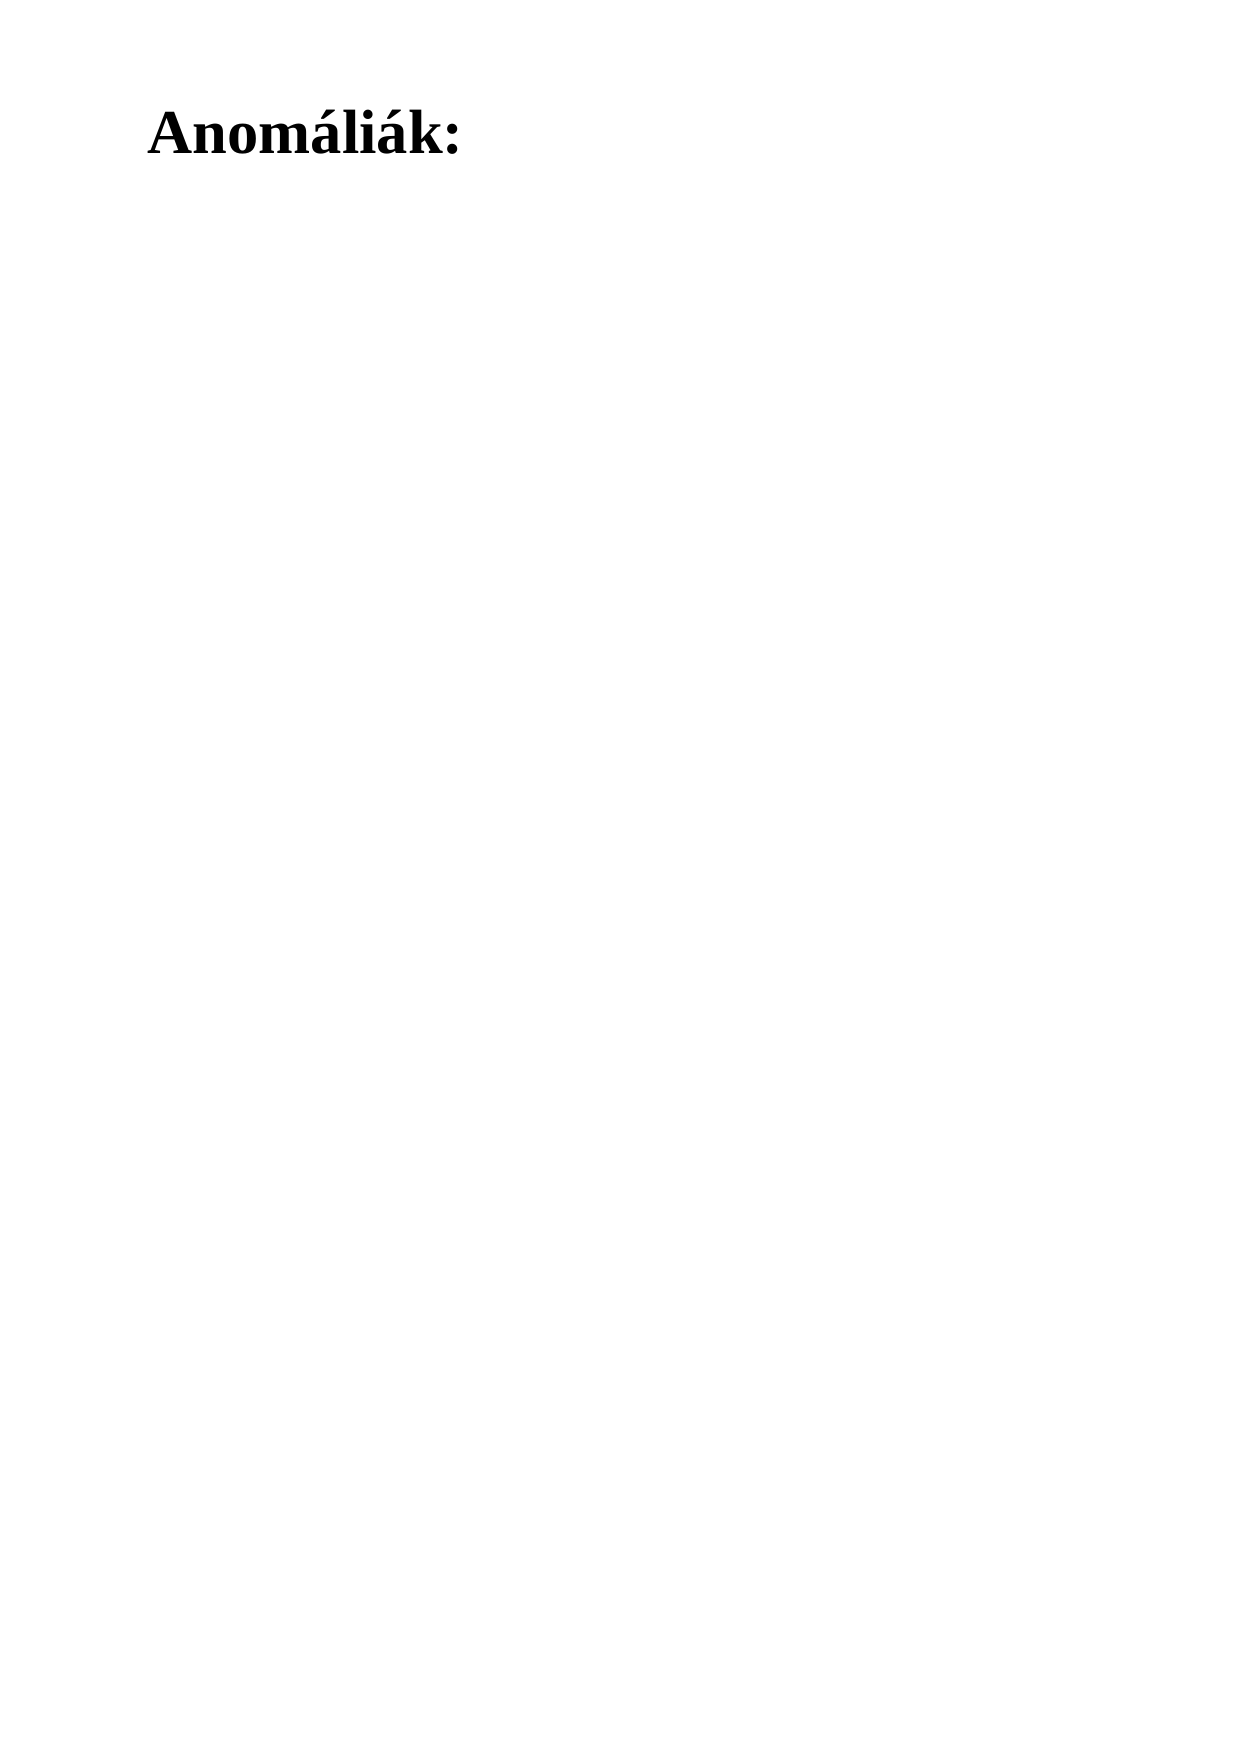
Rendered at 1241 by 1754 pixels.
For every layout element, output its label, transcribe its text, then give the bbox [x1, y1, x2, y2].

text Anomáliák: [148, 95, 1093, 167]
